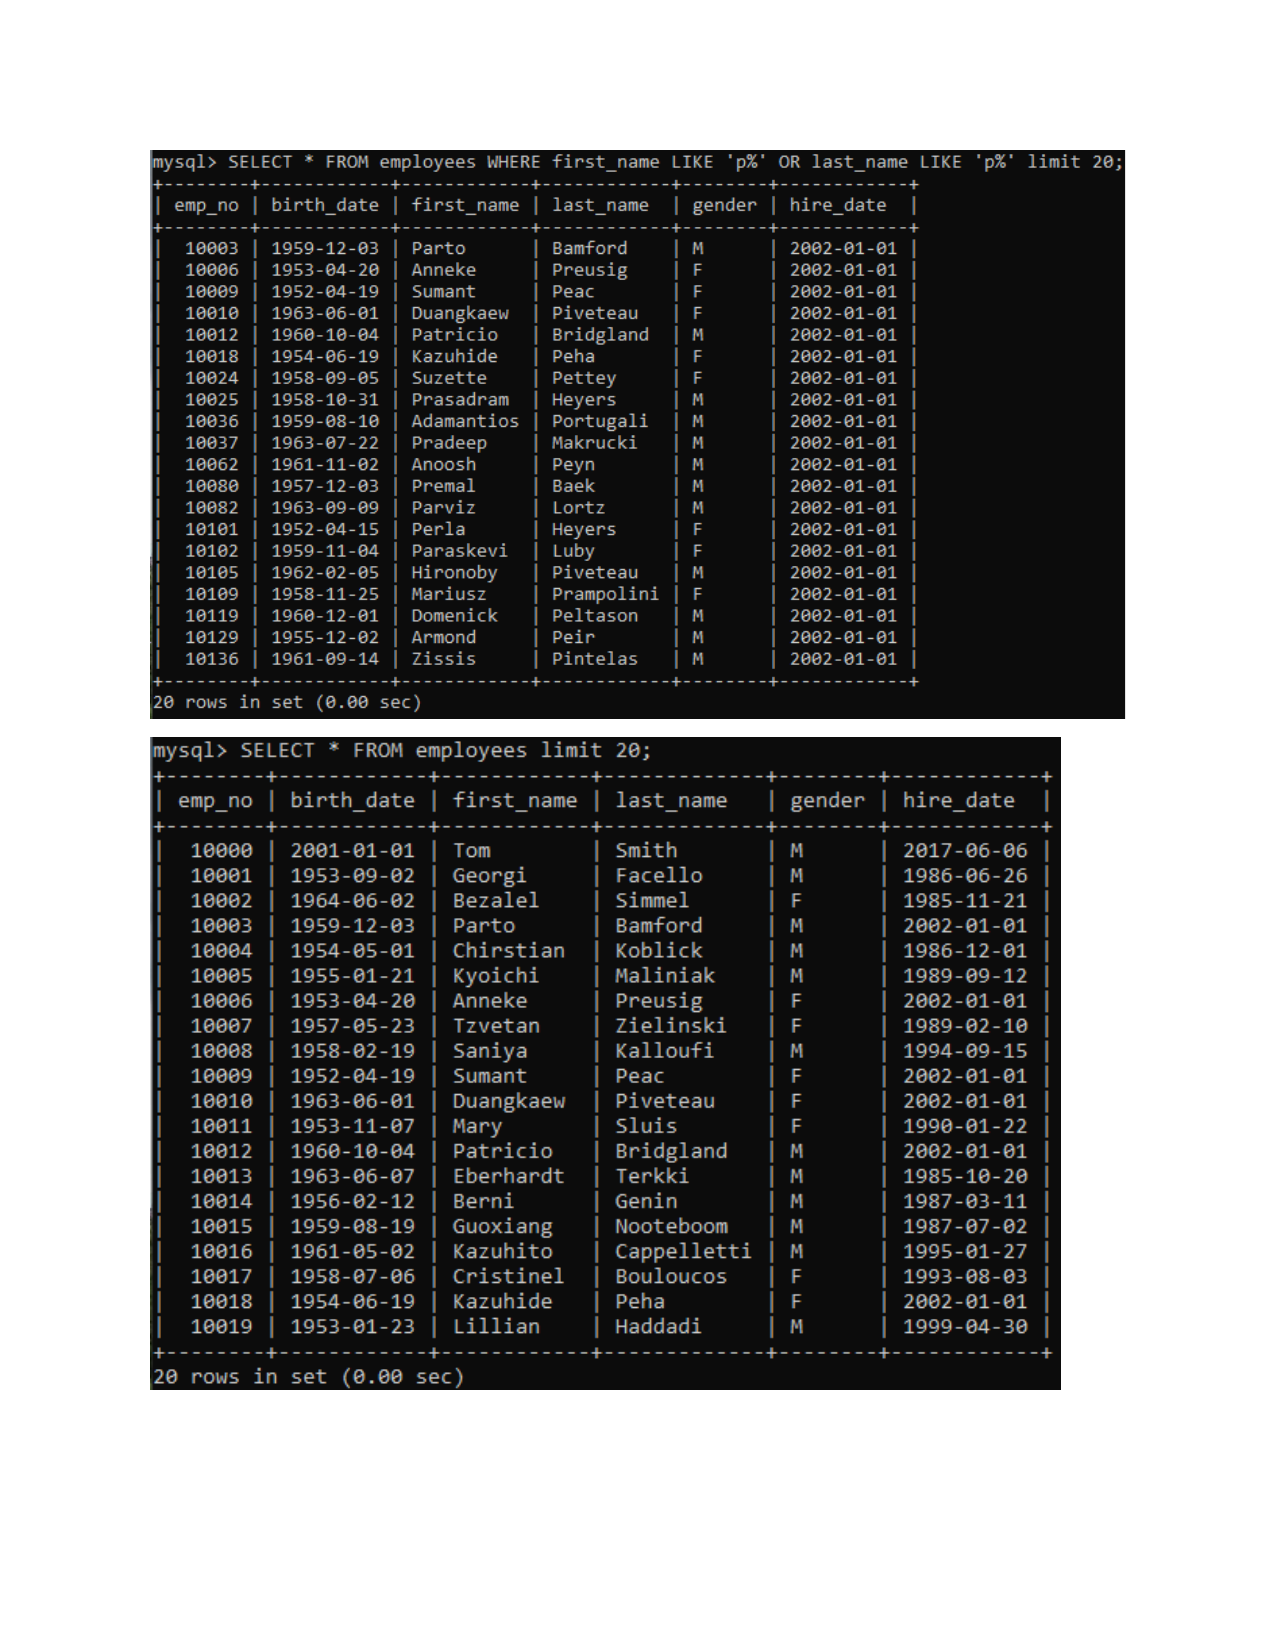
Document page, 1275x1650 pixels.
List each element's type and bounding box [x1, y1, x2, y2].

picture [150, 150, 1125, 719]
picture [150, 737, 1061, 1390]
